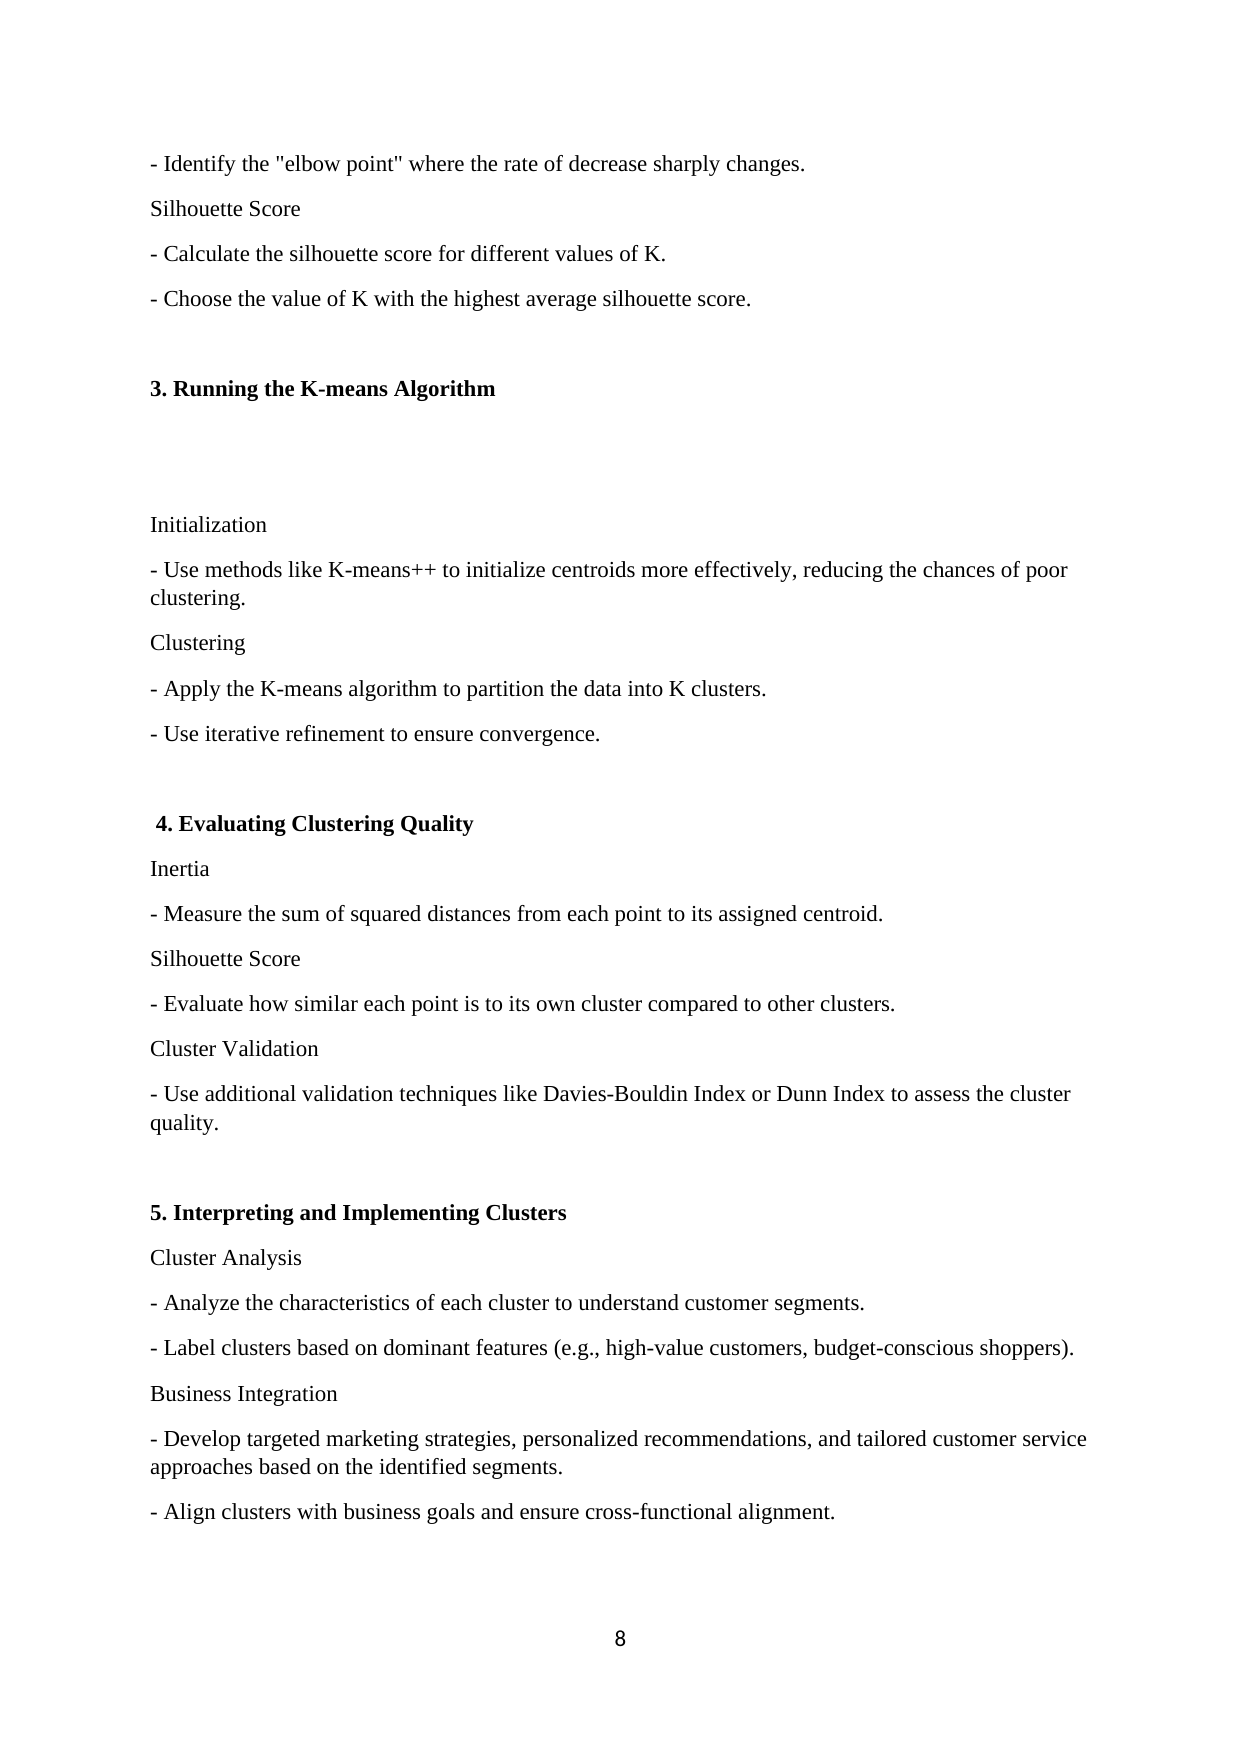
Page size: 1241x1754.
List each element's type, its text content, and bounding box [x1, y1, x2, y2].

text - Choose the value of K with the highest average silhouette score. [150, 285, 1090, 312]
text Cluster Analysis [150, 1244, 1090, 1271]
text - Calculate the silhouette score for different values of K. [150, 240, 1090, 267]
text Silhouette Score [150, 945, 1090, 972]
text - Use methods like K-means++ to initialize centroids more effectively, reducing the chances of poor clustering. [150, 556, 1090, 611]
text - Evaluate how similar each point is to its own cluster compared to other clusters. [150, 990, 1090, 1017]
text - Use additional validation techniques like Davies-Bouldin Index or Dunn Index to assess the cluster quality. [150, 1081, 1090, 1135]
text 3. Running the K-means Algorithm [150, 376, 1090, 402]
text 4. Evaluating Clustering Quality [150, 810, 1090, 836]
text - Use iterative refinement to ensure convergence. [150, 720, 1090, 746]
text - Analyze the characteristics of each cluster to understand customer segments. [150, 1289, 1090, 1316]
text - Apply the K-means algorithm to partition the data into K clusters. [150, 674, 1090, 701]
text Inertia [150, 855, 1090, 881]
text - Develop targeted marketing strategies, personalized recommendations, and tailored customer service approaches based on the identified segments. [150, 1425, 1090, 1479]
text Silhouette Score [150, 195, 1090, 221]
text - Label clusters based on dominant features (e.g., high-value customers, budget-conscious shoppers). [150, 1334, 1090, 1361]
text - Measure the sum of squared distances from each point to its assigned centroid. [150, 900, 1090, 926]
text Clustering [150, 629, 1090, 656]
text Initialization [150, 511, 1090, 537]
text - Align clusters with business goals and ensure cross-functional alignment. [150, 1498, 1090, 1524]
text 5. Interpreting and Implementing Clusters [150, 1199, 1090, 1226]
text Business Integration [150, 1379, 1090, 1406]
text - Identify the "elbow point" where the rate of decrease sharply changes. [150, 150, 1090, 176]
text Cluster Validation [150, 1035, 1090, 1062]
